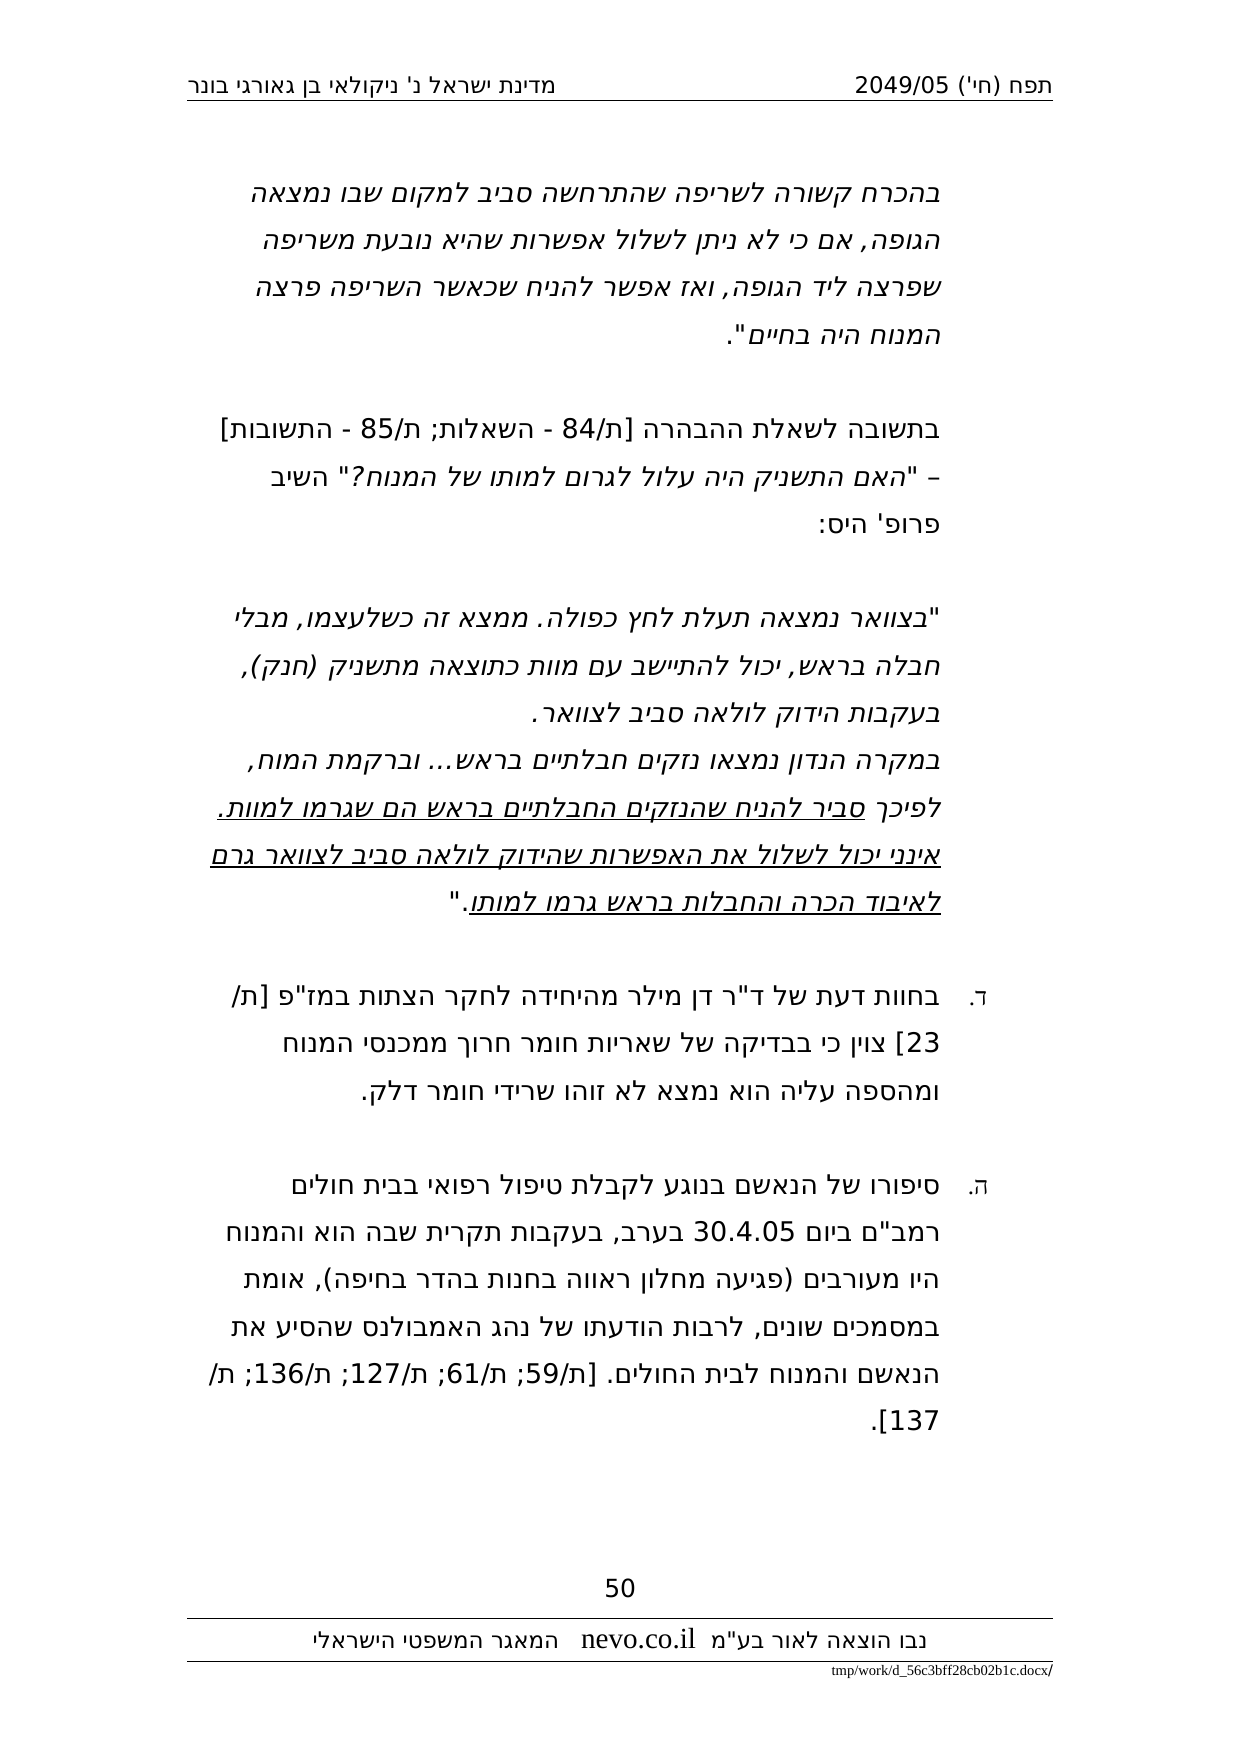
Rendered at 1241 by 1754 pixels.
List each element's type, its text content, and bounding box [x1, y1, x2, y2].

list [206, 177, 978, 918]
list סיפורו של הנאשם בנוגע לקבלת טיפול רפואי בבית חולים רמב"ם ביום 30.4.05 בערב, בעקבות תקרית שבה הוא והמנוח היו מעורבים (פגיעה מחלון ראווה בחנות בהדר בחיפה), אומת במסמכים שונים, לרבות הודעתו של נהג האמבולנס שהסיע את הנאשם והמנוח לבית החולים. [ת/59; ת/61; ת/127; ת/136; ת/137]. [206, 1169, 978, 1437]
list בחוות דעת של ד"ר דן מילר מהיחידה לחקר הצתות במז"פ [ת/23] צוין כי בבדיקה של שאריות חומר חרוך ממכנסי המנוח ומהספה עליה הוא נמצא לא זוהו שרידי חומר דלק. [206, 981, 978, 1107]
